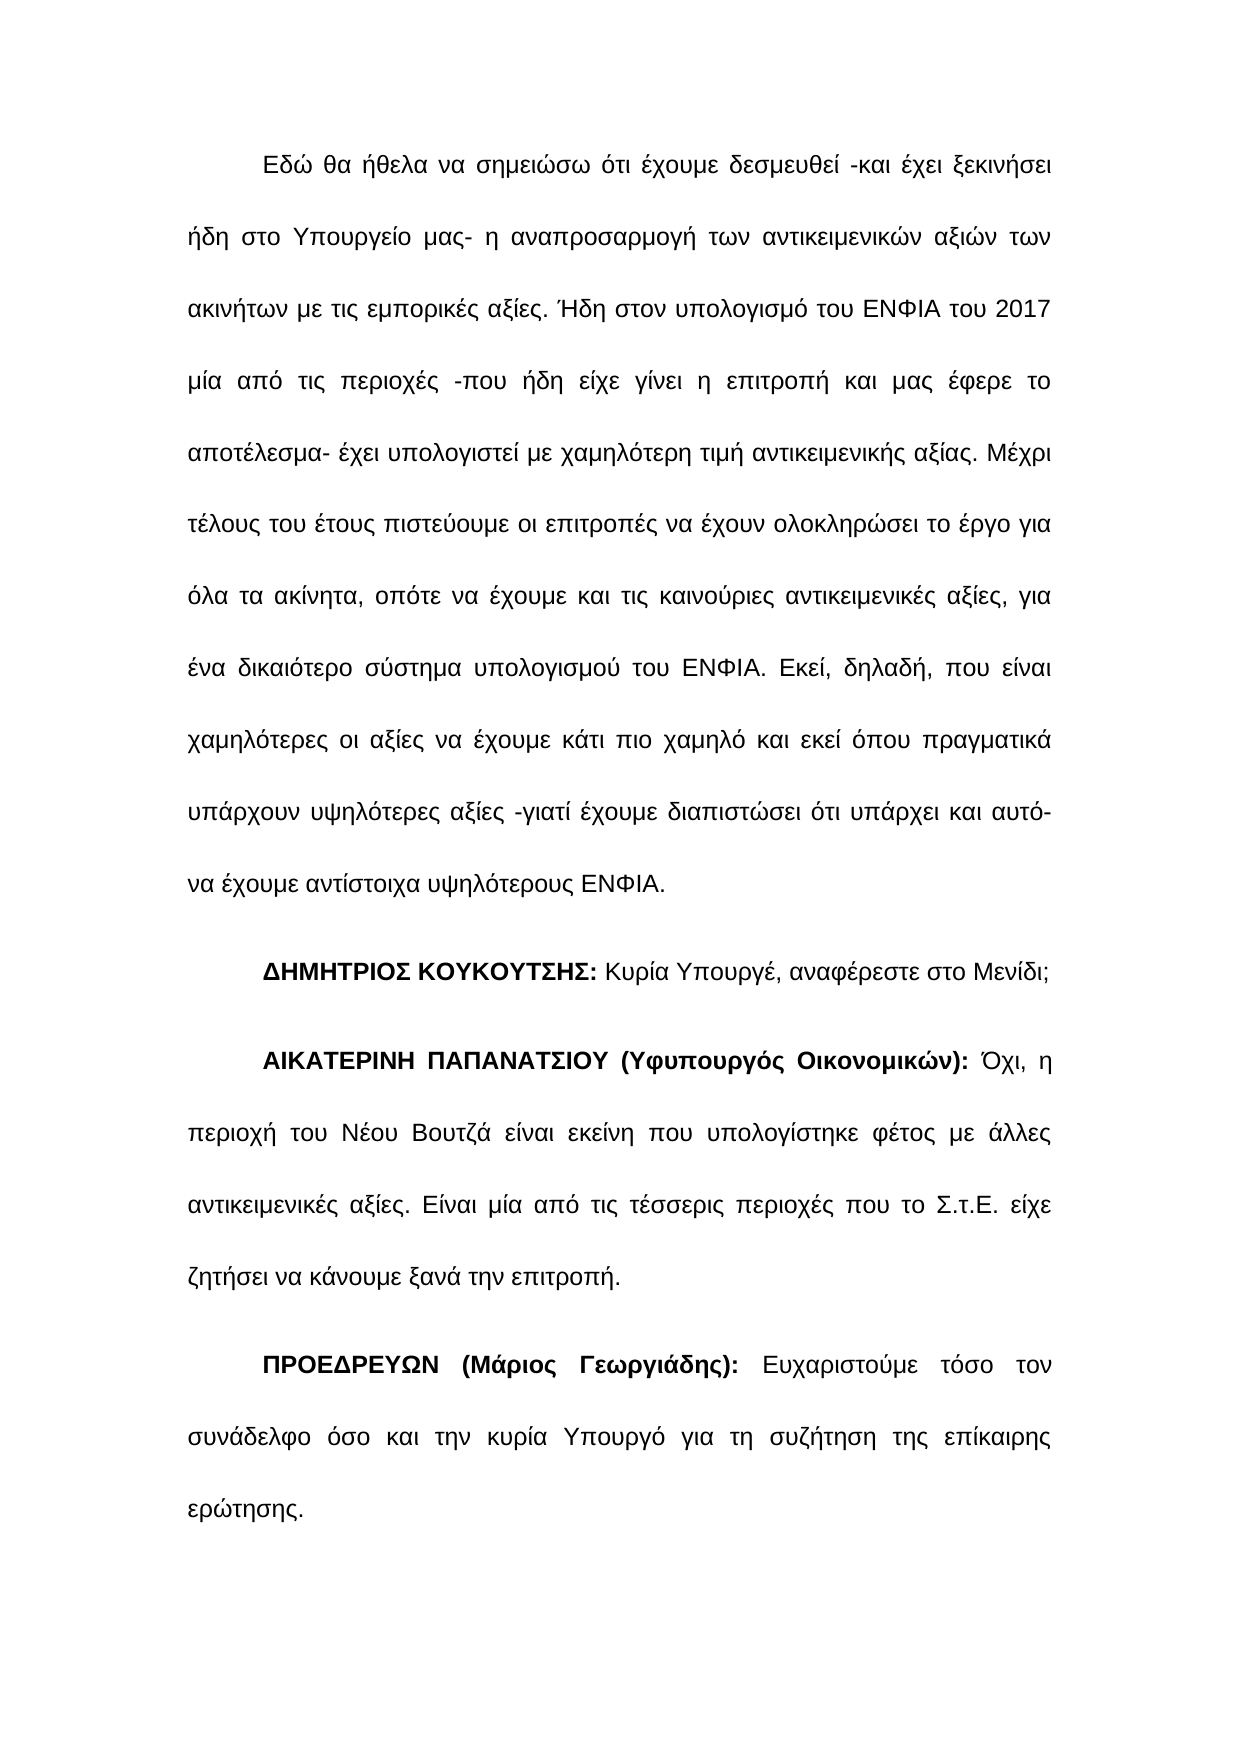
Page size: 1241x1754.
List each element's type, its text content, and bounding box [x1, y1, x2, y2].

text ΠΡΟΕΔΡΕΥΩΝ (Μάριος Γεωργιάδης): Ευχαριστούμε τόσο τον συνάδελφο όσο και την κυρία Υπουργό για τη συζήτηση της επίκαιρης ερώτησης. [187, 1350, 1053, 1522]
text ΔΗΜΗΤΡΙΟΣ ΚΟΥΚΟΥΤΣΗΣ: Κυρία Υπουργέ, αναφέρεστε στο Μενίδι; [187, 957, 1053, 986]
text Εδώ θα ήθελα να σημειώσω ότι έχουμε δεσμευθεί -και έχει ξεκινήσει ήδη στο Υπουργείο μας- η αναπροσαρμογή των αντικειμενικών αξιών των ακινήτων με τις εμπορικές αξίες. Ήδη στον υπολογισμό του ΕΝΦΙΑ του 2017 μία από τις περιοχές -που ήδη είχε γίνει η επιτροπή και μας έφερε το αποτέλεσμα- έχει υπολογιστεί με χαμηλότερη τιμή αντικειμενικής αξίας. Μέχρι τέλους του έτους πιστεύουμε οι επιτροπές να έχουν ολοκληρώσει το έργο για όλα τα ακίνητα, οπότε να έχουμε και τις καινούριες αντικειμενικές αξίες, για ένα δικαιότερο σύστημα υπολογισμού του ΕΝΦΙΑ. Εκεί, δηλαδή, που είναι χαμηλότερες οι αξίες να έχουμε κάτι πιο χαμηλό και εκεί όπου πραγματικά υπάρχουν υψηλότερες αξίες -γιατί έχουμε διαπιστώσει ότι υπάρχει και αυτό- να έχουμε αντίστοιχα υψηλότερους ΕΝΦΙΑ. [187, 150, 1053, 897]
text ΑΙΚΑΤΕΡΙΝΗ ΠΑΠΑΝΑΤΣΙΟΥ (Υφυπουργός Οικονομικών): Όχι, η περιοχή του Νέου Βουτζά είναι εκείνη που υπολογίστηκε φέτος με άλλες αντικειμενικές αξίες. Είναι μία από τις τέσσερις περιοχές που το Σ.τ.Ε. είχε ζητήσει να κάνουμε ξανά την επιτροπή. [187, 1046, 1053, 1290]
